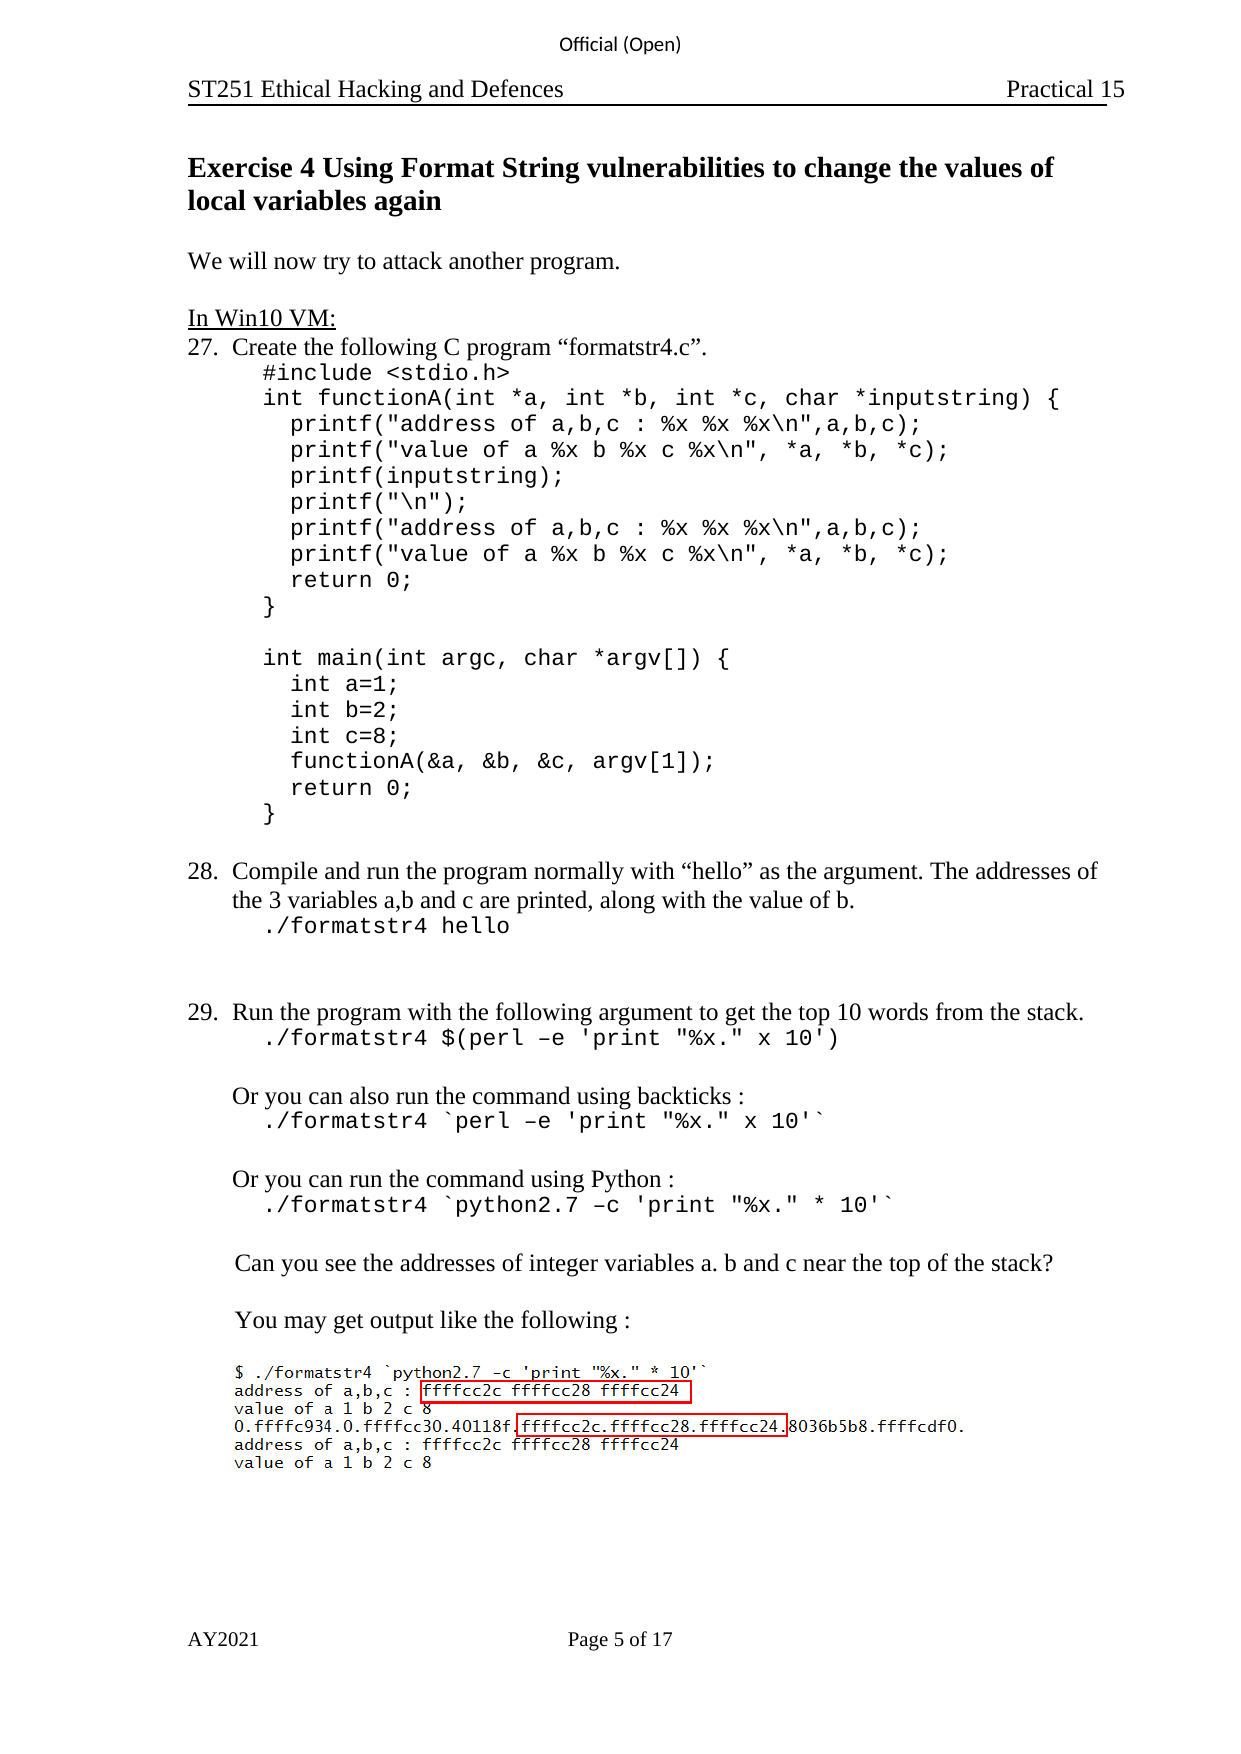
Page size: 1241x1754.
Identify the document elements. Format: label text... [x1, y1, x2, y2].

text } [262, 802, 1107, 828]
text return 0; [262, 776, 1107, 802]
text return 0; [262, 568, 1107, 594]
text Can you see the addresses of integer variables a. b and c near the top of the stack? [234, 1248, 1107, 1276]
text int c=8; [262, 724, 1107, 750]
text int functionA(int *a, int *b, int *c, char *inputstring) { [262, 387, 1107, 413]
text int a=1; [262, 672, 1107, 698]
text printf("address of a,b,c : %x %x %x\n",a,b,c); [262, 413, 1107, 439]
text Exercise Using Format String vulnerabilities to change the values of local variables again [187, 150, 1111, 217]
text ./formatstr4 hello [262, 914, 1107, 940]
text functionA(&a, &b, &c, argv[1]); [262, 750, 1107, 776]
text printf("value of a %x b %x c %x\n", *a, *b, *c); [262, 439, 1107, 464]
text ./formatstr4 `python2.7 –c 'print "%x." * 10'` [262, 1193, 1107, 1219]
text #include <stdio.h> [262, 361, 1107, 387]
text int b=2; [262, 698, 1107, 724]
text You may get output like the following : [234, 1305, 1107, 1334]
text Or you can run the command using Python : [232, 1164, 1107, 1193]
picture [234, 1362, 968, 1480]
text ./formatstr4 $(perl –e 'print "%x." x 10') [262, 1026, 1107, 1052]
list Compile and run the program normally with “hello” as the argument. The addresses of the 3 variables a,b and c are printed, along with the value of b. [187, 856, 1107, 914]
text ./formatstr4 `perl –e 'print "%x." x 10'` [262, 1109, 1107, 1136]
list Run the program with the following argument to get the top 10 words from the stack. [187, 997, 1107, 1026]
text Or you can also run the command using backticks : [232, 1081, 1107, 1109]
text int main(int argc, char *argv[]) { [262, 646, 1107, 672]
text We will now try to attack another program. [187, 246, 1107, 274]
text printf("value of a %x b %x c %x\n", *a, *b, *c); [262, 542, 1107, 568]
text } [262, 594, 1107, 620]
list Create the following C program “formatstr4.c”. [187, 332, 1107, 361]
text printf("address of a,b,c : %x %x %x\n",a,b,c); [262, 516, 1107, 542]
text In Win10 VM: [187, 303, 1107, 332]
text printf("\n"); [262, 491, 1107, 516]
text printf(inputstring); [262, 464, 1107, 491]
